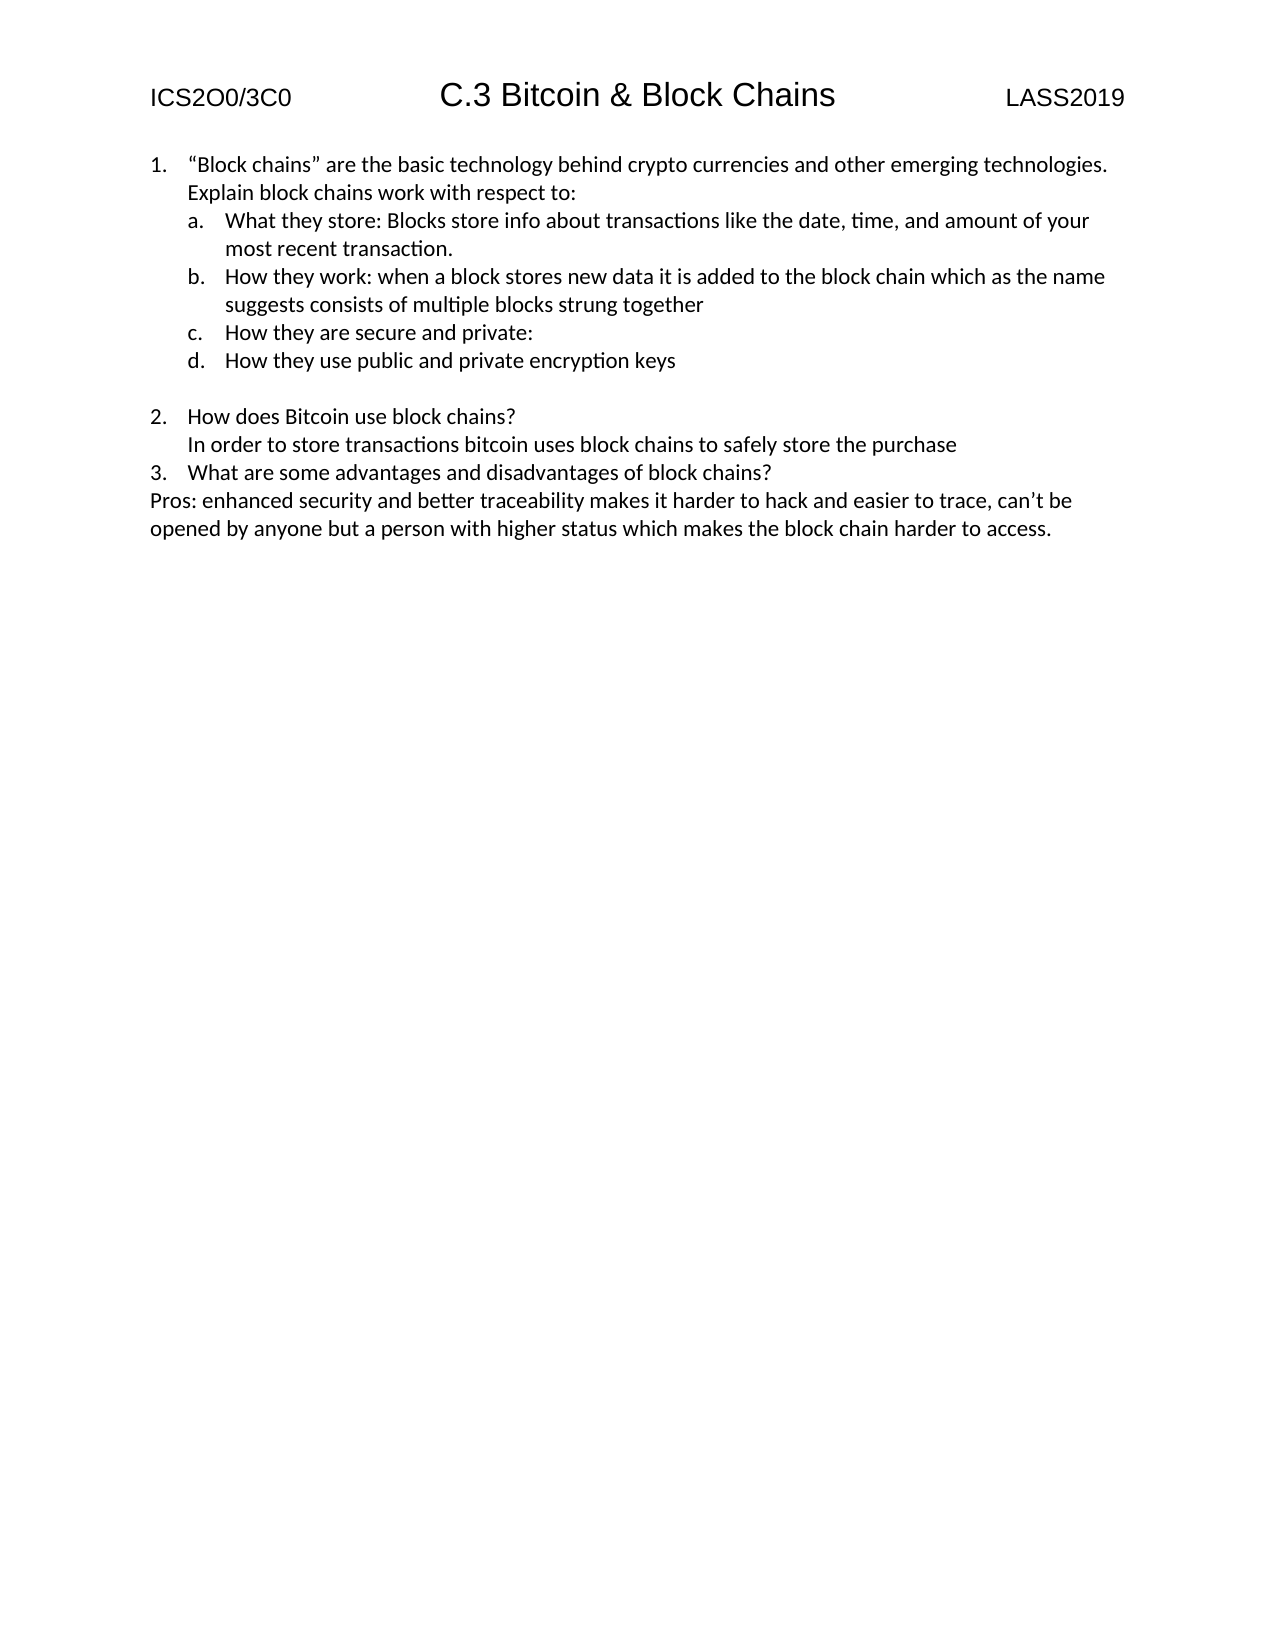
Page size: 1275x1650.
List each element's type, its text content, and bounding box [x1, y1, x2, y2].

list “Block chains” are the basic technology behind crypto currencies and other emerging technologies. Explain block chains work with respect to: [150, 150, 1125, 206]
text Pros: enhanced security and better traceability makes it harder to hack and easier to trace, can’t be opened by anyone but a person with higher status which makes the block chain harder to access. [150, 486, 1125, 542]
text In order to store transactions bitcoin uses block chains to safely store the purchase [187, 430, 1125, 458]
list What are some advantages and disadvantages of block chains? [150, 458, 1125, 486]
list How they use public and private encryption keys [187, 346, 1125, 374]
list How they work: when a block stores new data it is added to the block chain which as the name suggests consists of multiple blocks strung together [187, 262, 1125, 318]
list How does Bitcoin use block chains? [150, 402, 1125, 430]
list What they store: Blocks store info about transactions like the date, time, and amount of your most recent transaction. [187, 206, 1125, 262]
list How they are secure and private: [187, 318, 1125, 346]
